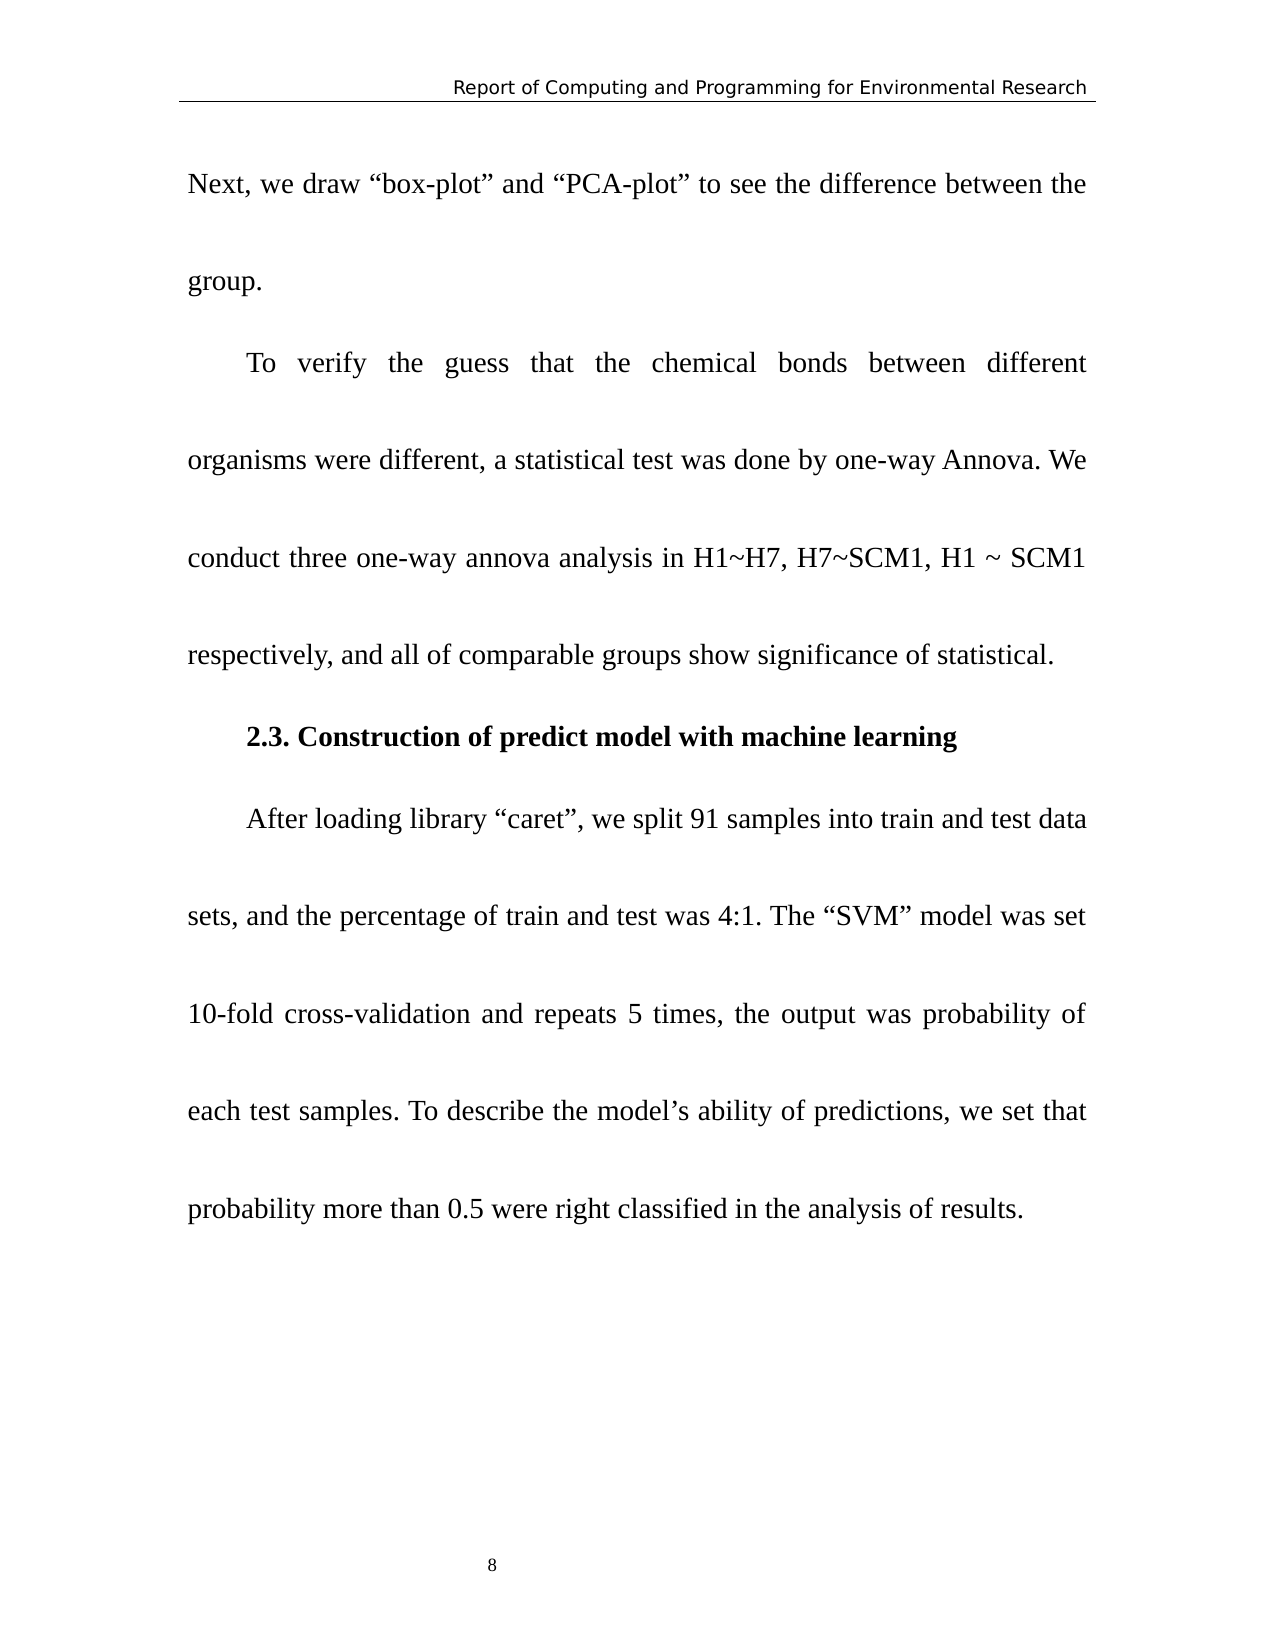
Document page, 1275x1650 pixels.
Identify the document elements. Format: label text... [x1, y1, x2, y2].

text To verify the guess that the chemical bonds between different organisms were different, a statistical test was done by one-way Annova. We conduct three one-way annova analysis in H1~H7, H7~SCM1, H1 ~ SCM1 respectively, and all of comparable groups show significance of statistical. [187, 329, 1087, 687]
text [187, 150, 1087, 312]
list Construction of predict model with machine learning [187, 703, 1087, 768]
text After loading library “caret”, we split 91 samples into train and test data sets, and the percentage of train and test was 4:1. The “SVM” model was set 10-fold cross-validation and repeats 5 times, the output was probability of each test samples. To describe the model’s ability of predictions, we set that probability more than 0.5 were right classified in the analysis of results. [187, 785, 1087, 1240]
